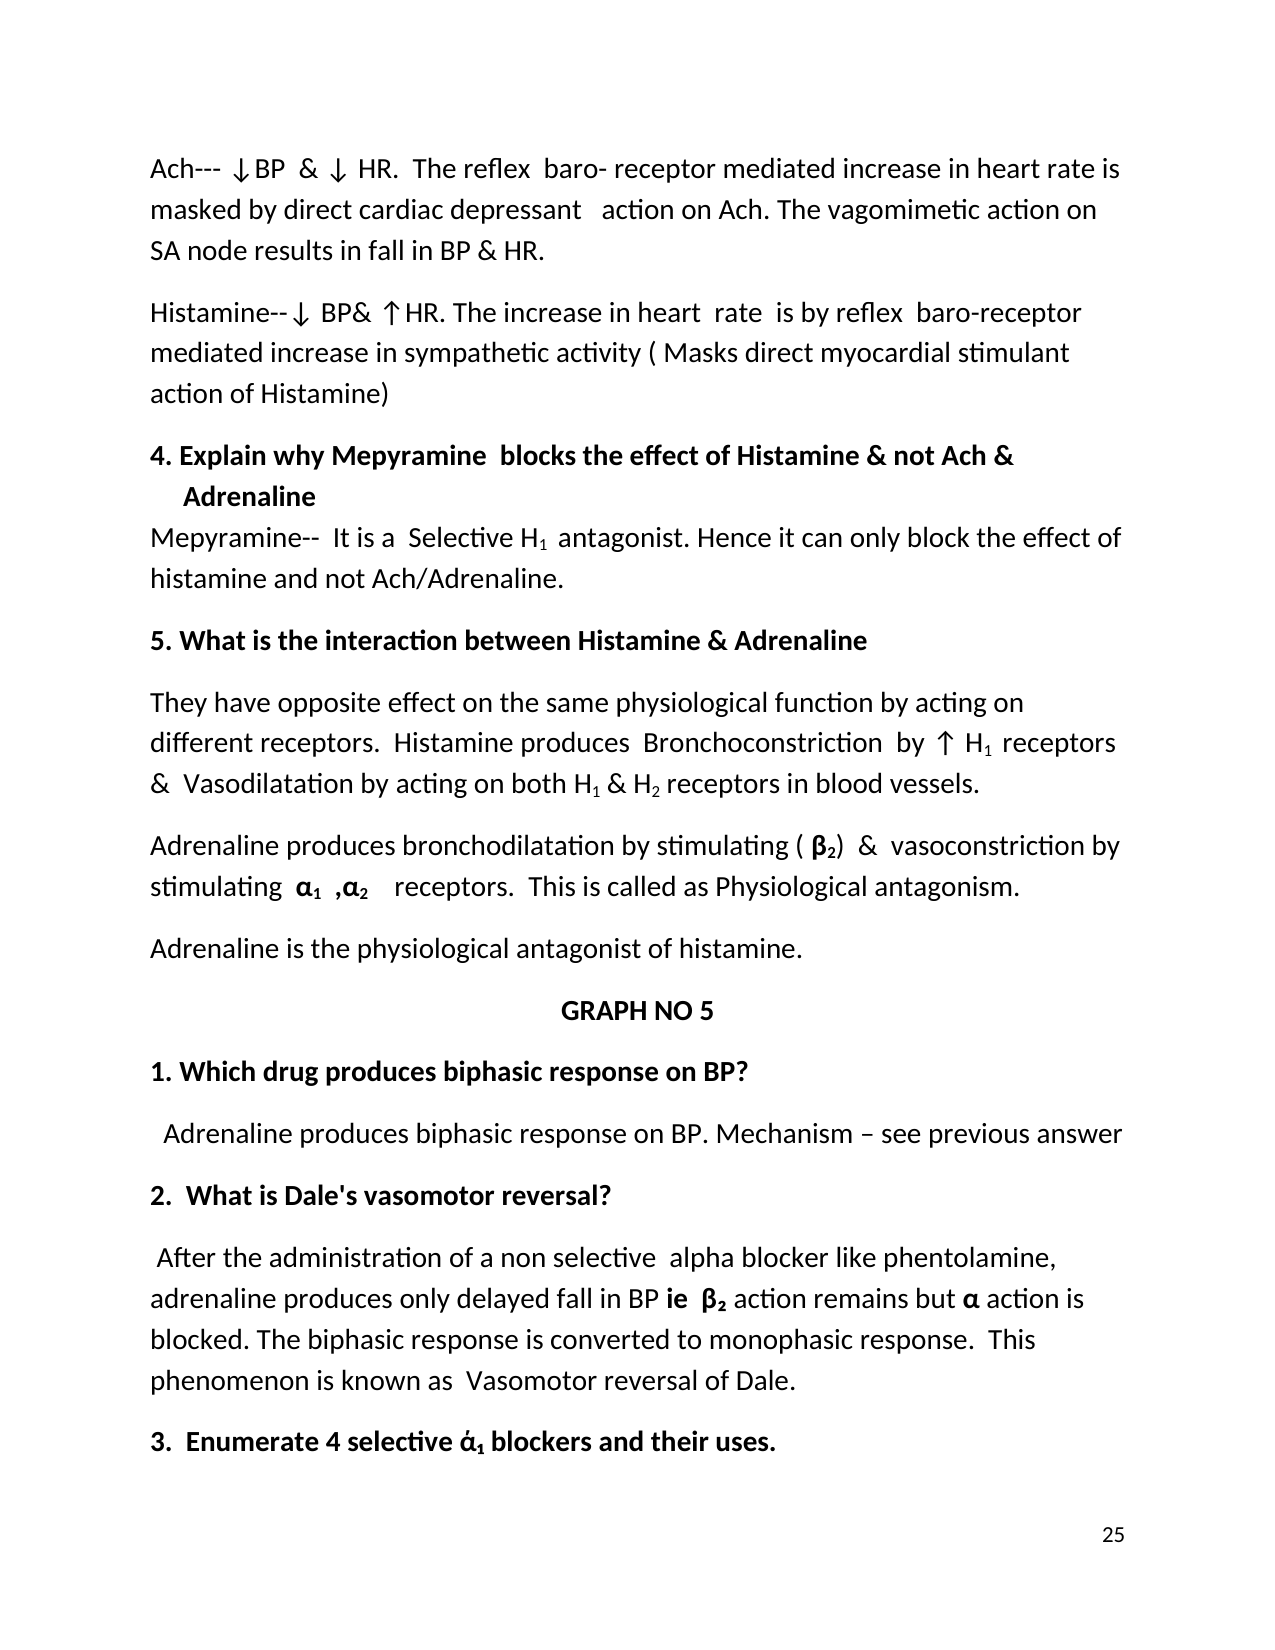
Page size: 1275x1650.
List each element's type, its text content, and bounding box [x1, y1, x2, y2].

text Ach--- ↓BP & ↓ HR. The reflex baro- receptor mediated increase in heart rate is masked by direct cardiac depressant action on Ach. The vagomimetic action on SA node results in fall in BP & HR. [150, 150, 1125, 267]
text Adrenaline produces biphasic response on BP. Mechanism – see previous answer [150, 1115, 1125, 1151]
text After the administration of a non selective alpha blocker like phentolamine, adrenaline produces only delayed fall in BP ie β₂ action remains but α action is blocked. The biphasic response is converted to monophasic response. This phenomenon is known as Vasomotor reversal of Dale. [150, 1239, 1125, 1397]
text 5. What is the interaction between Histamine & Adrenaline [150, 622, 1125, 657]
text GRAPH NO 5 [150, 992, 1125, 1027]
text 4. Explain why Mepyramine blocks the effect of Histamine & not Ach & [150, 437, 1125, 473]
text Adrenaline is the physiological antagonist of histamine. [150, 930, 1125, 966]
text Adrenaline [150, 478, 1125, 514]
text 2. What is Dale's vasomotor reversal? [150, 1177, 1125, 1213]
text Adrenaline produces bronchodilatation by stimulating ( β2) & vasoconstriction by stimulating α1 ,α2 receptors. This is called as Physiological antagonism. [150, 827, 1125, 904]
text 3. Enumerate 4 selective ά₁ blockers and their uses. [150, 1423, 1125, 1459]
text 1. Which drug produces biphasic response on BP? [150, 1053, 1125, 1089]
text Histamine--↓ BP& ↑HR. The increase in heart rate is by reflex baro-receptor mediated increase in sympathetic activity ( Masks direct myocardial stimulant action of Histamine) [150, 294, 1125, 411]
text They have opposite effect on the same physiological function by acting on different receptors. Histamine produces Bronchoconstriction by ↑ H1 receptors & Vasodilatation by acting on both H1 & H2 receptors in blood vessels. [150, 684, 1125, 801]
text Mepyramine-- It is a Selective H1 antagonist. Hence it can only block the effect of histamine and not Ach/Adrenaline. [150, 519, 1125, 596]
